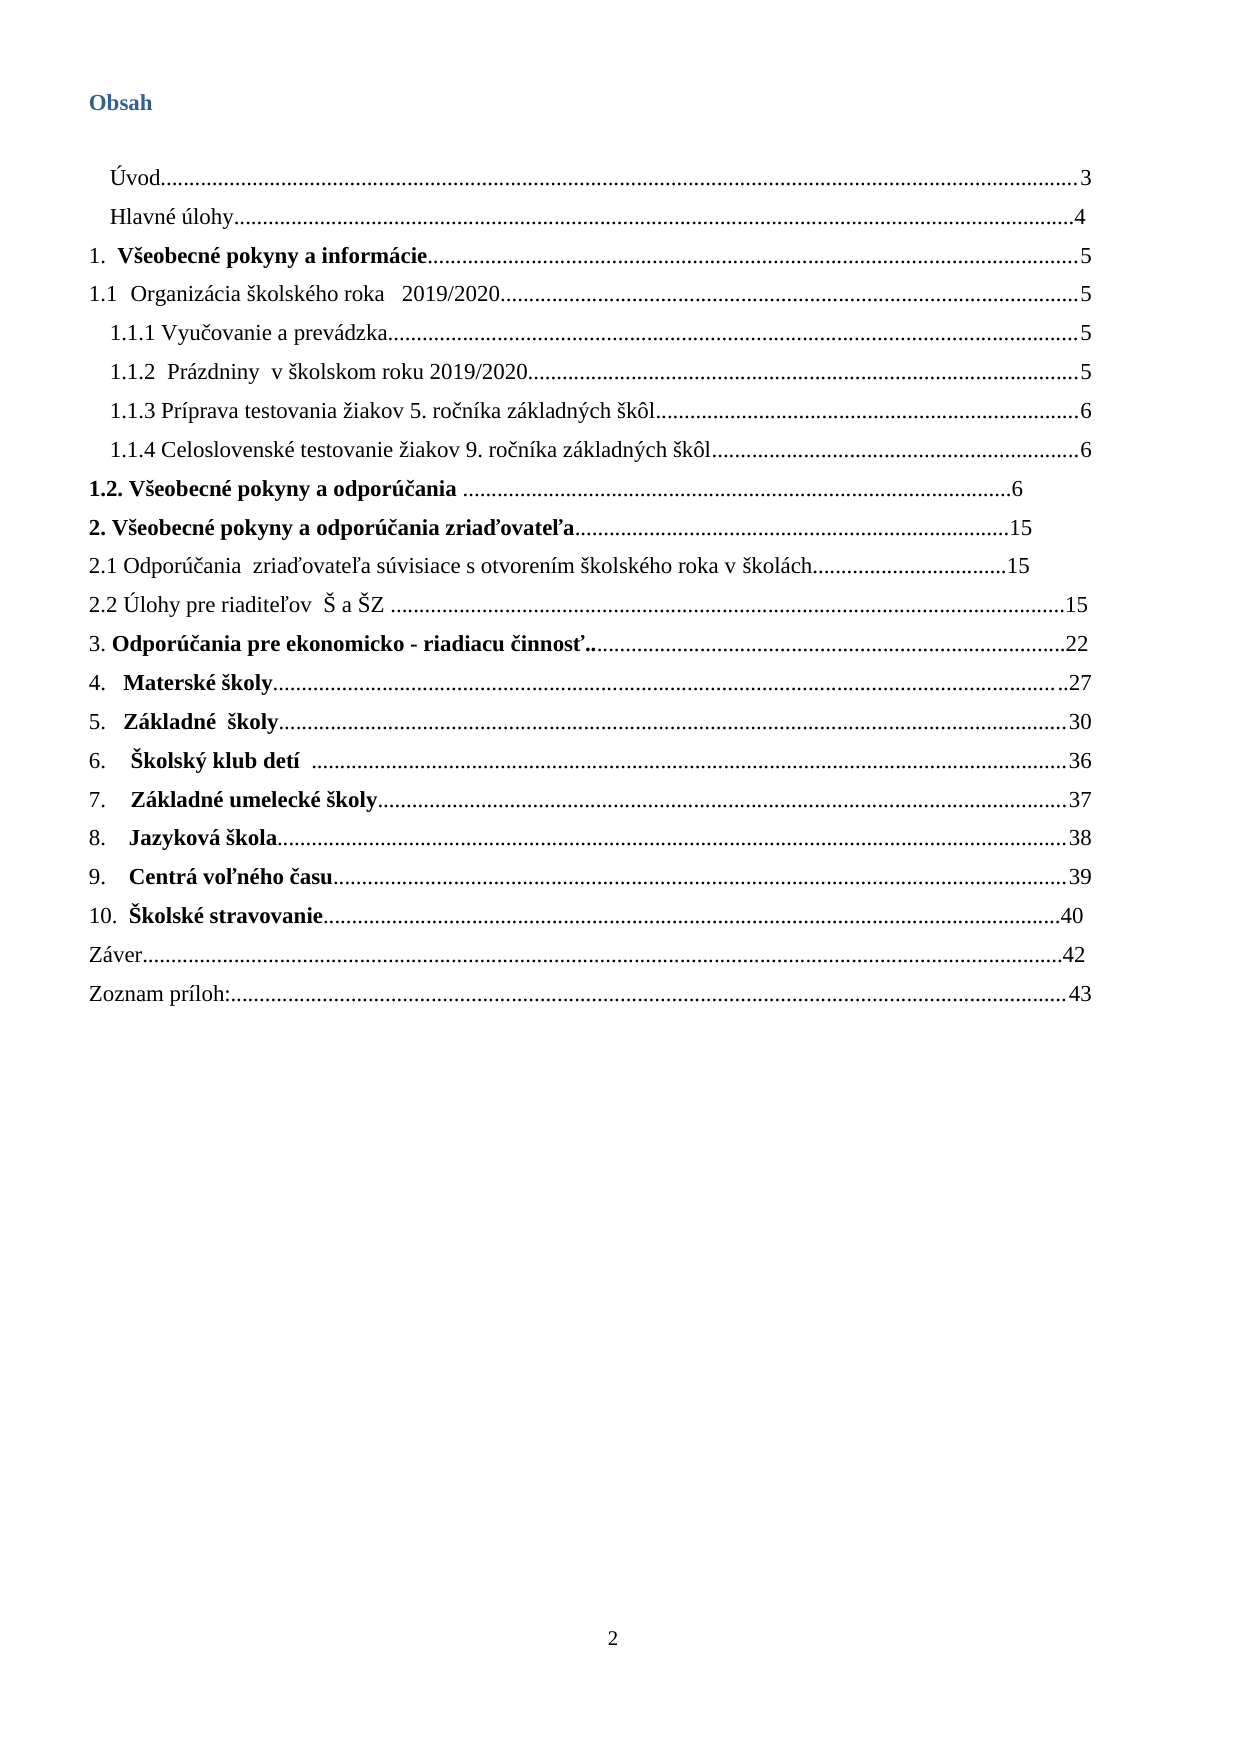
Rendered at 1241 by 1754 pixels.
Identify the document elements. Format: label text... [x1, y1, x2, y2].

subtitle 2.1 Odporúčania zriaďovateľa súvisiace s otvorením školského roka v školách..................................15 [89, 552, 1137, 579]
text 8. Jazyková škola 38 [89, 824, 1137, 851]
text 4. Materské školy ..27 [89, 669, 1137, 695]
text 9. Centrá voľného času 39 [89, 863, 1137, 890]
text Hlavné úlohy...................................................................................................................................................4 [109, 203, 1137, 229]
text Zoznam príloh: 43 [89, 980, 1137, 1006]
text 1.1 Organizácia školského roka 2019/2020 5 [89, 281, 1137, 307]
text 5. Základné školy 30 [89, 708, 1137, 734]
text 6. Školský klub detí 36 [89, 747, 1137, 773]
text Záver.................................................................................................................................................................42 [89, 941, 1137, 967]
subtitle Obsah [89, 89, 1137, 115]
text 1.1.4 Celoslovenské testovanie žiakov 9. ročníka základných škôl 6 [109, 436, 1137, 462]
subtitle 2. Všeobecné pokyny a odporúčania zriaďovateľa............................................................................15 [89, 514, 1137, 540]
text 1.1.1 Vyučovanie a prevádzka 5 [109, 319, 1137, 346]
text 2.2 Úlohy pre riaditeľov Š a ŠZ ......................................................................................................................15 [89, 591, 1093, 618]
text Úvod 3 [109, 164, 1137, 190]
text 1.1.3 Príprava testovania žiakov 5. ročníka základných škôl 6 [109, 397, 1137, 423]
text 3. Odporúčania pre ekonomicko - riadiacu činnosť....................................................................................22 [89, 630, 1137, 657]
text 10. Školské stravovanie.................................................................................................................................40 [89, 902, 1137, 928]
text 7. Základné umelecké školy 37 [89, 786, 1137, 812]
text 1.2. Všeobecné pokyny a odporúčania ................................................................................................6 [89, 475, 1122, 501]
text 1. Všeobecné pokyny a informácie 5 [89, 242, 1137, 268]
text 1.1.2 Prázdniny v školskom roku 2019/2020 5 [109, 358, 1137, 384]
